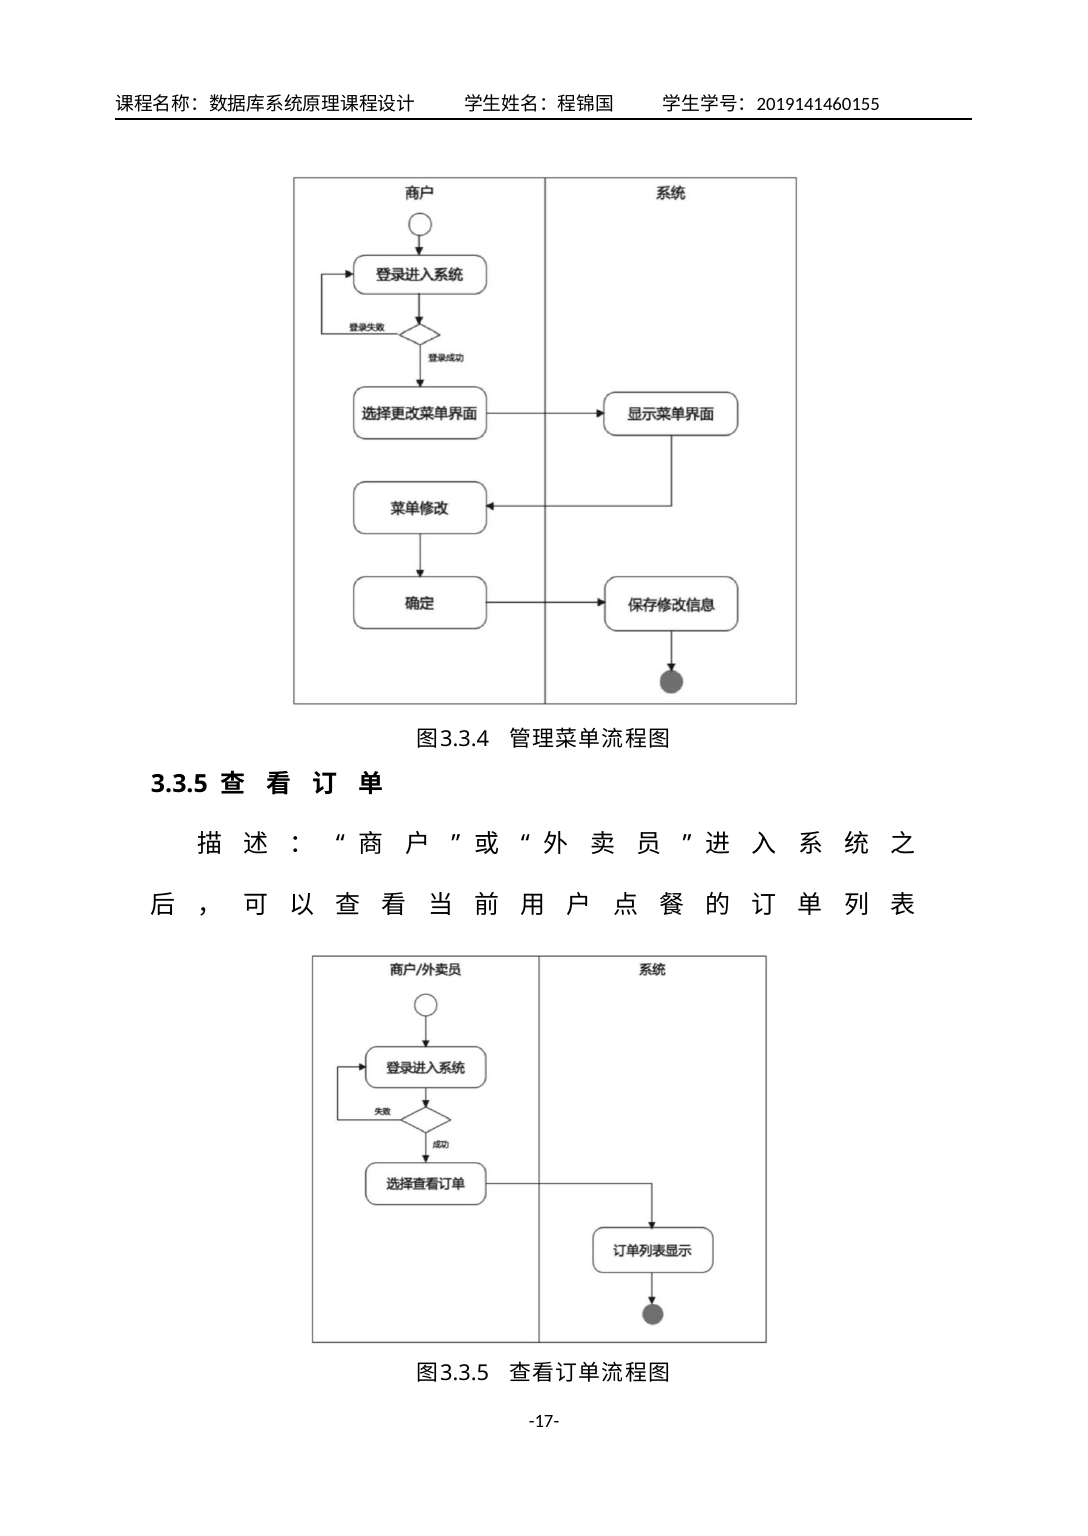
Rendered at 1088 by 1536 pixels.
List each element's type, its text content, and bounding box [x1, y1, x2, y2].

picture [277, 158, 810, 713]
picture [301, 938, 774, 1352]
text 描述：“商户”或“外卖员”进入系统之后，可以查看当前用户点餐的订单列表 [151, 813, 937, 934]
text 图3.3.4 管理菜单流程图 [151, 722, 937, 753]
text 图3.3.5 查看订单流程图 [151, 1357, 937, 1387]
text 3.3.5 查看订单 [151, 753, 937, 813]
